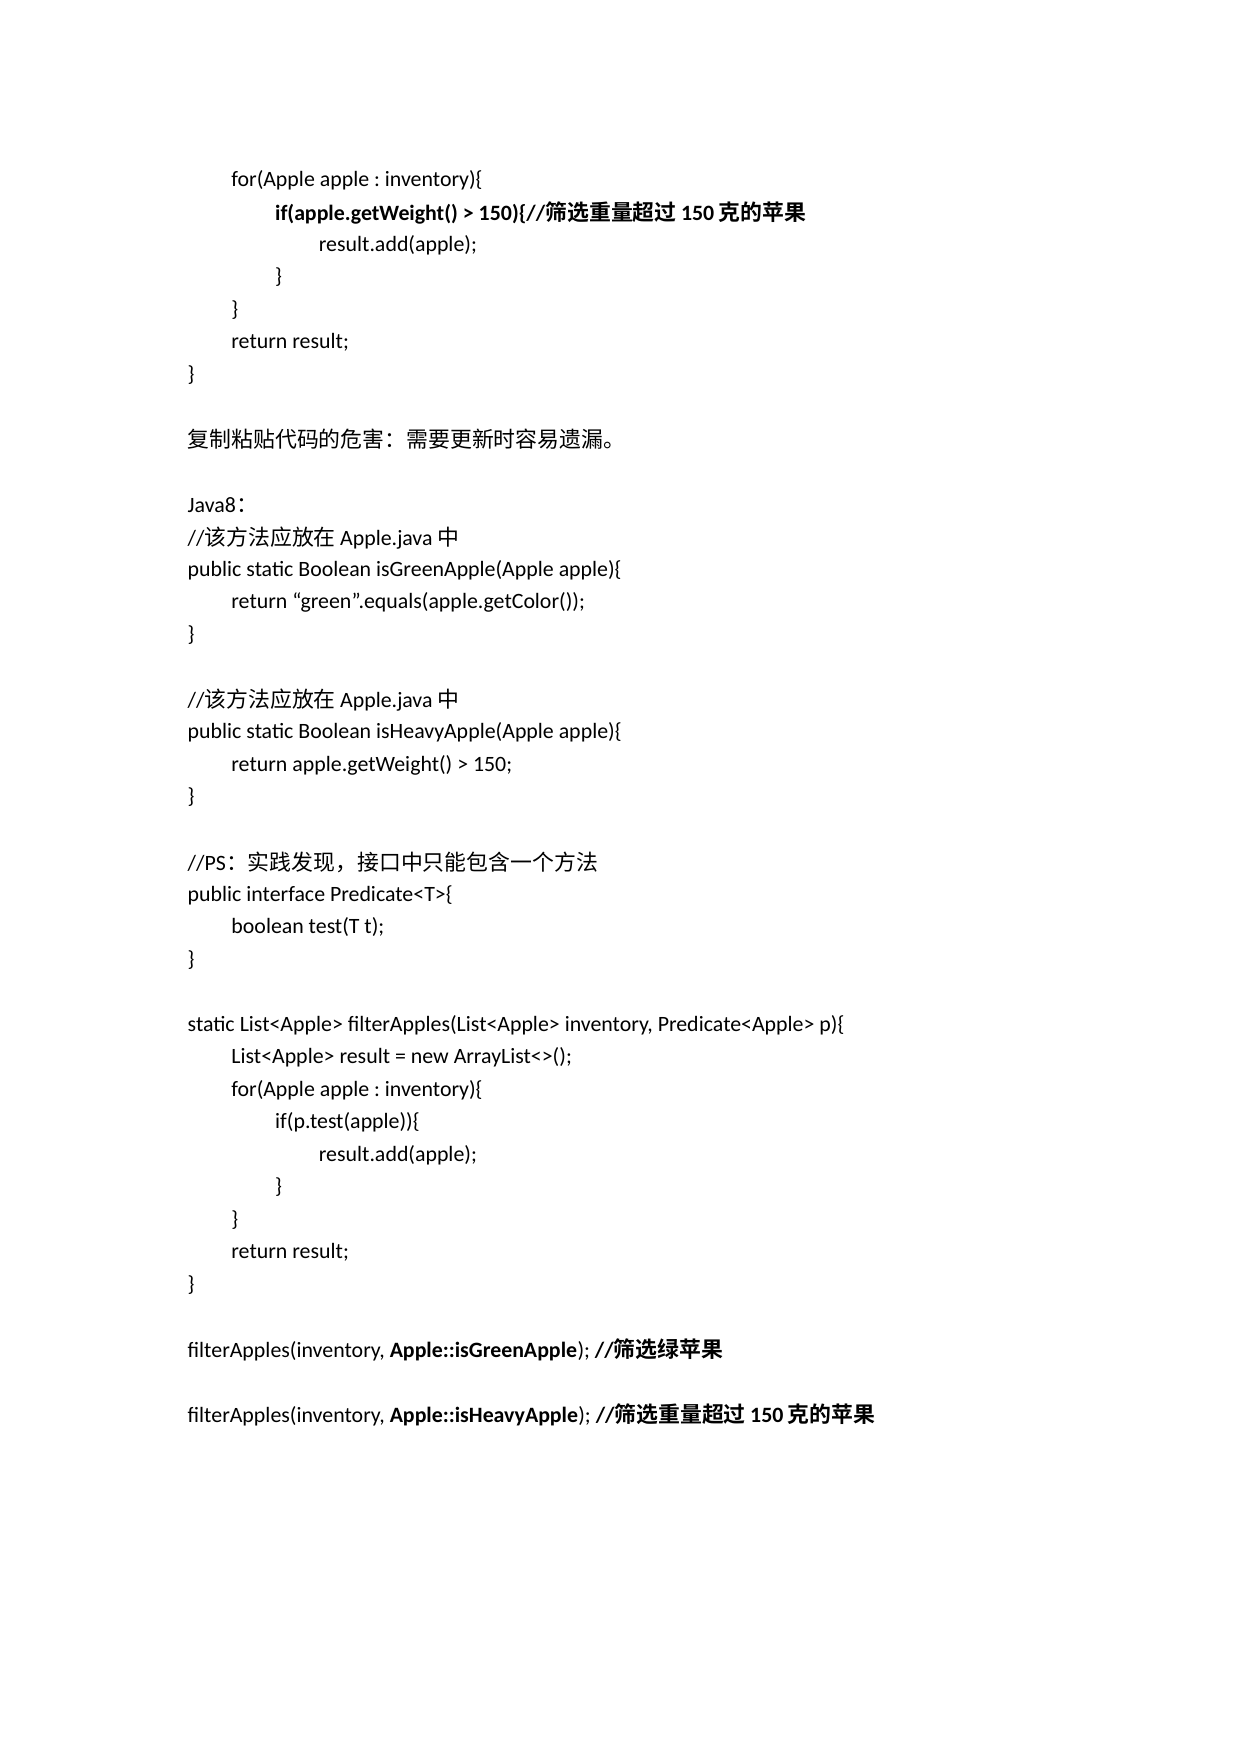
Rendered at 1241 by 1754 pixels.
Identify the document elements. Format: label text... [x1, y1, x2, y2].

text //该方法应放在Apple.java中 [187, 519, 1053, 552]
text } [187, 942, 1053, 974]
text filterApples(inventory, Apple::isHeavyApple); //筛选重量超过150克的苹果 [187, 1397, 1053, 1429]
text result.add(apple); [187, 227, 1053, 259]
text } [231, 1169, 1053, 1202]
text for(Apple apple : inventory){ [187, 1072, 1053, 1104]
text if(p.test(apple)){ [187, 1104, 1053, 1137]
text //PS：实践发现，接口中只能包含一个方法 [187, 844, 1053, 877]
text 复制粘贴代码的危害：需要更新时容易遗漏。 [187, 422, 1053, 454]
text } [187, 617, 1053, 649]
text static List<Apple> filterApples(List<Apple> inventory, Predicate<Apple> p){ [187, 1007, 1053, 1039]
text return result; [187, 1234, 1053, 1267]
text public interface Predicate<T>{ [187, 877, 1053, 909]
text Java8： [187, 487, 1053, 519]
text List<Apple> result = new ArrayList<>(); [187, 1039, 1053, 1072]
text boolean test(T t); [187, 909, 1053, 942]
text } [231, 259, 1053, 292]
text } [187, 292, 1053, 324]
text if(apple.getWeight() > 150){//筛选重量超过150克的苹果 [187, 194, 1053, 227]
text public static Boolean isHeavyApple(Apple apple){ [187, 714, 1053, 747]
text return apple.getWeight() > 150; [187, 747, 1053, 779]
text } [187, 779, 1053, 812]
text for(Apple apple : inventory){ [187, 162, 1053, 194]
text return “green”.equals(apple.getColor()); [187, 584, 1053, 617]
text return result; [187, 324, 1053, 357]
text public static Boolean isGreenApple(Apple apple){ [187, 552, 1053, 584]
text //该方法应放在Apple.java中 [187, 682, 1053, 714]
text } [187, 1202, 1053, 1234]
text result.add(apple); [187, 1137, 1053, 1169]
text filterApples(inventory, Apple::isGreenApple); //筛选绿苹果 [187, 1332, 1053, 1364]
text } [187, 1267, 1053, 1299]
text } [187, 357, 1053, 389]
